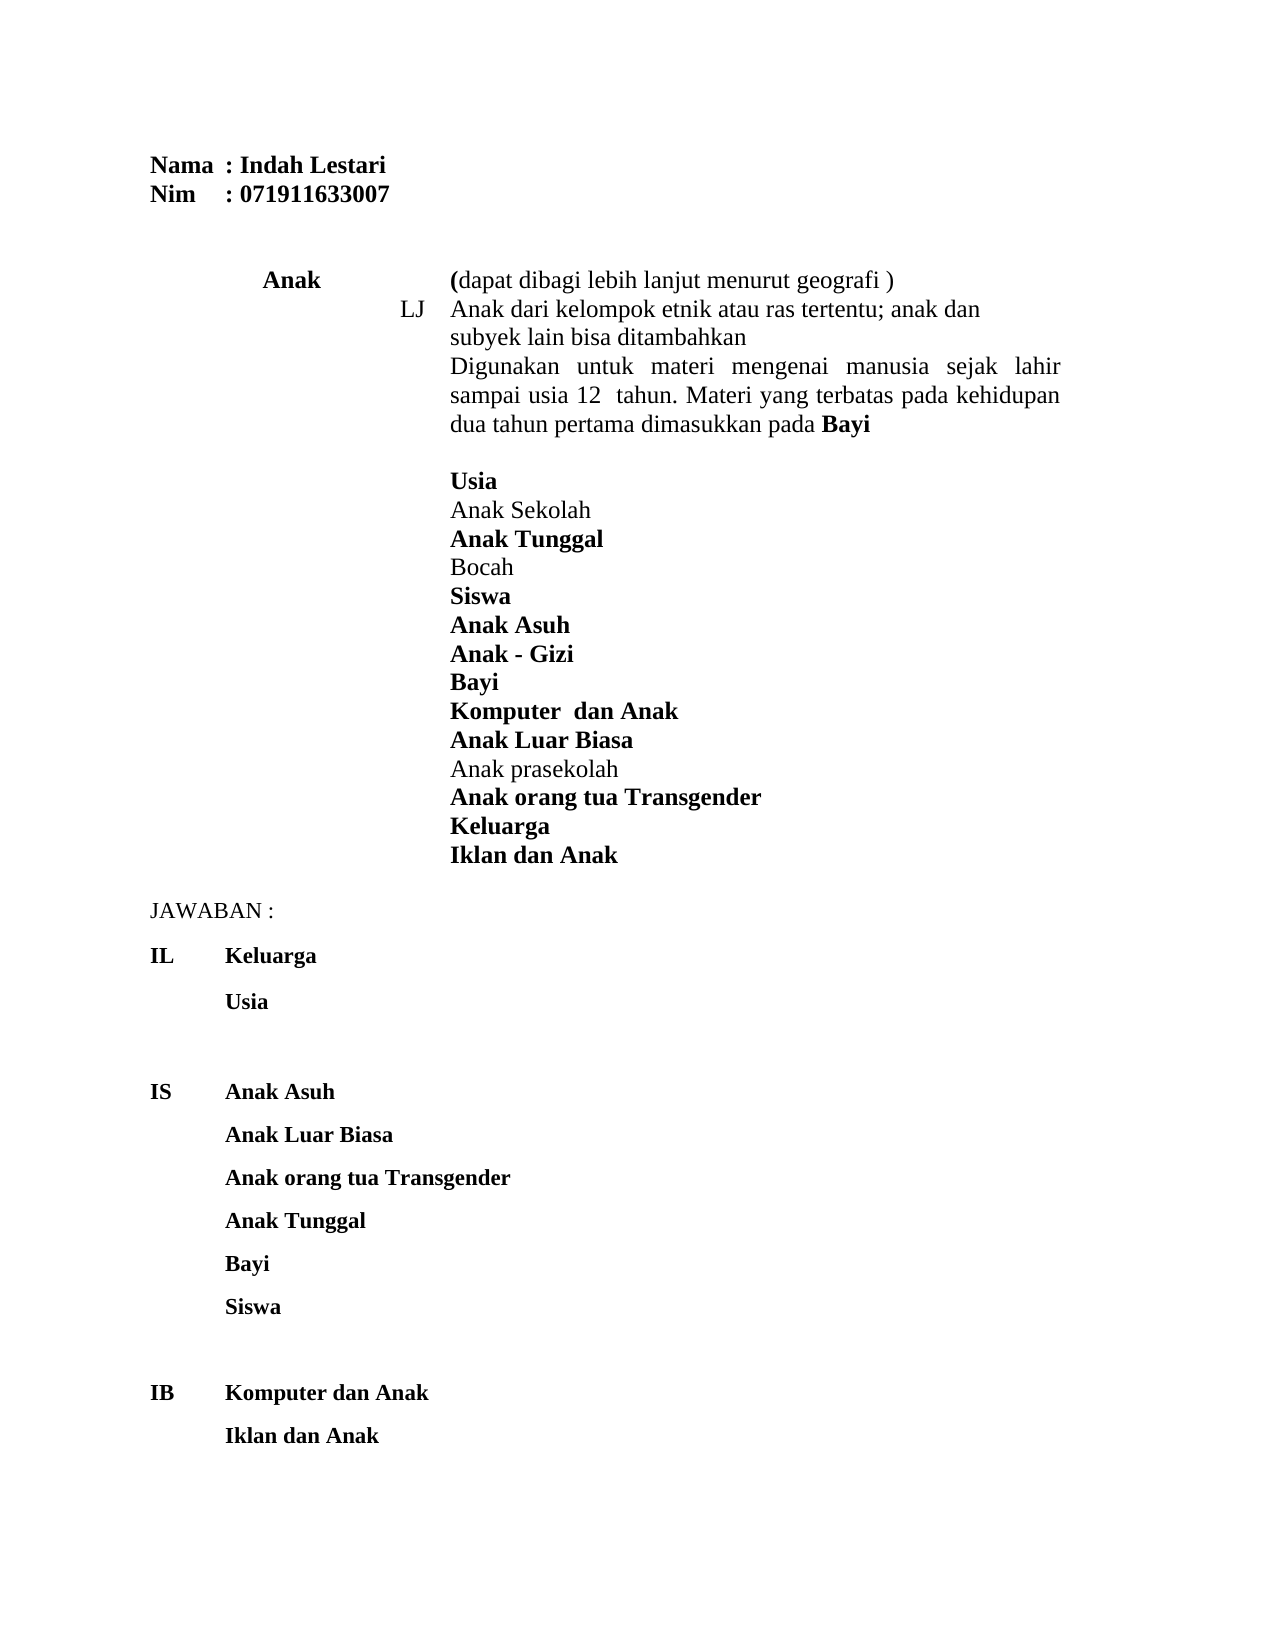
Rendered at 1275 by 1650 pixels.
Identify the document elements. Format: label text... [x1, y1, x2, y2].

list Anak prasekolah [262, 754, 1061, 782]
text Anak orang tua Transgender [150, 1164, 1125, 1190]
text Bayi [150, 1250, 1125, 1276]
text Iklan dan Anak [150, 1422, 1125, 1448]
list Bayi [262, 667, 1061, 696]
text IB Komputer dan Anak [150, 1379, 1125, 1405]
list LJ Anak dari kelompok etnik atau ras tertentu; anak dan [262, 294, 1061, 322]
list subyek lain bisa ditambahkan [262, 322, 1061, 351]
list Komputer dan Anak [262, 696, 1061, 725]
list Bocah [262, 552, 1061, 581]
list Nama : Indah Lestari [150, 150, 1061, 179]
list Anak (dapat dibagi lebih lanjut menurut geografi ) [262, 265, 1061, 294]
list Anak Sekolah [262, 495, 1061, 524]
list Nim : 071911633007 [150, 179, 1061, 207]
text IS Anak Asuh [150, 1078, 1125, 1104]
list Keluarga [262, 811, 1061, 840]
list Anak Asuh [412, 610, 1061, 639]
list Digunakan untuk materi mengenai manusia sejak lahir sampai usia 12 tahun. Materi yang terbatas pada kehidupan dua tahun pertama dimasukkan pada Bayi [450, 351, 1061, 437]
list Anak Tunggal [412, 524, 1061, 552]
list Anak orang tua Transgender [262, 782, 1061, 811]
text IL Keluarga [150, 943, 1061, 969]
list Anak Luar Biasa [412, 725, 1061, 754]
list Usia [412, 466, 1061, 495]
text Anak Tunggal [150, 1207, 1125, 1233]
list Anak - Gizi [262, 639, 1061, 667]
list Siswa [262, 581, 1061, 610]
text Usia [150, 988, 1061, 1014]
text JAWABAN : [150, 897, 1061, 924]
text Anak Luar Biasa [150, 1121, 1125, 1147]
list Iklan dan Anak [262, 840, 1061, 869]
text Siswa [150, 1293, 1125, 1319]
